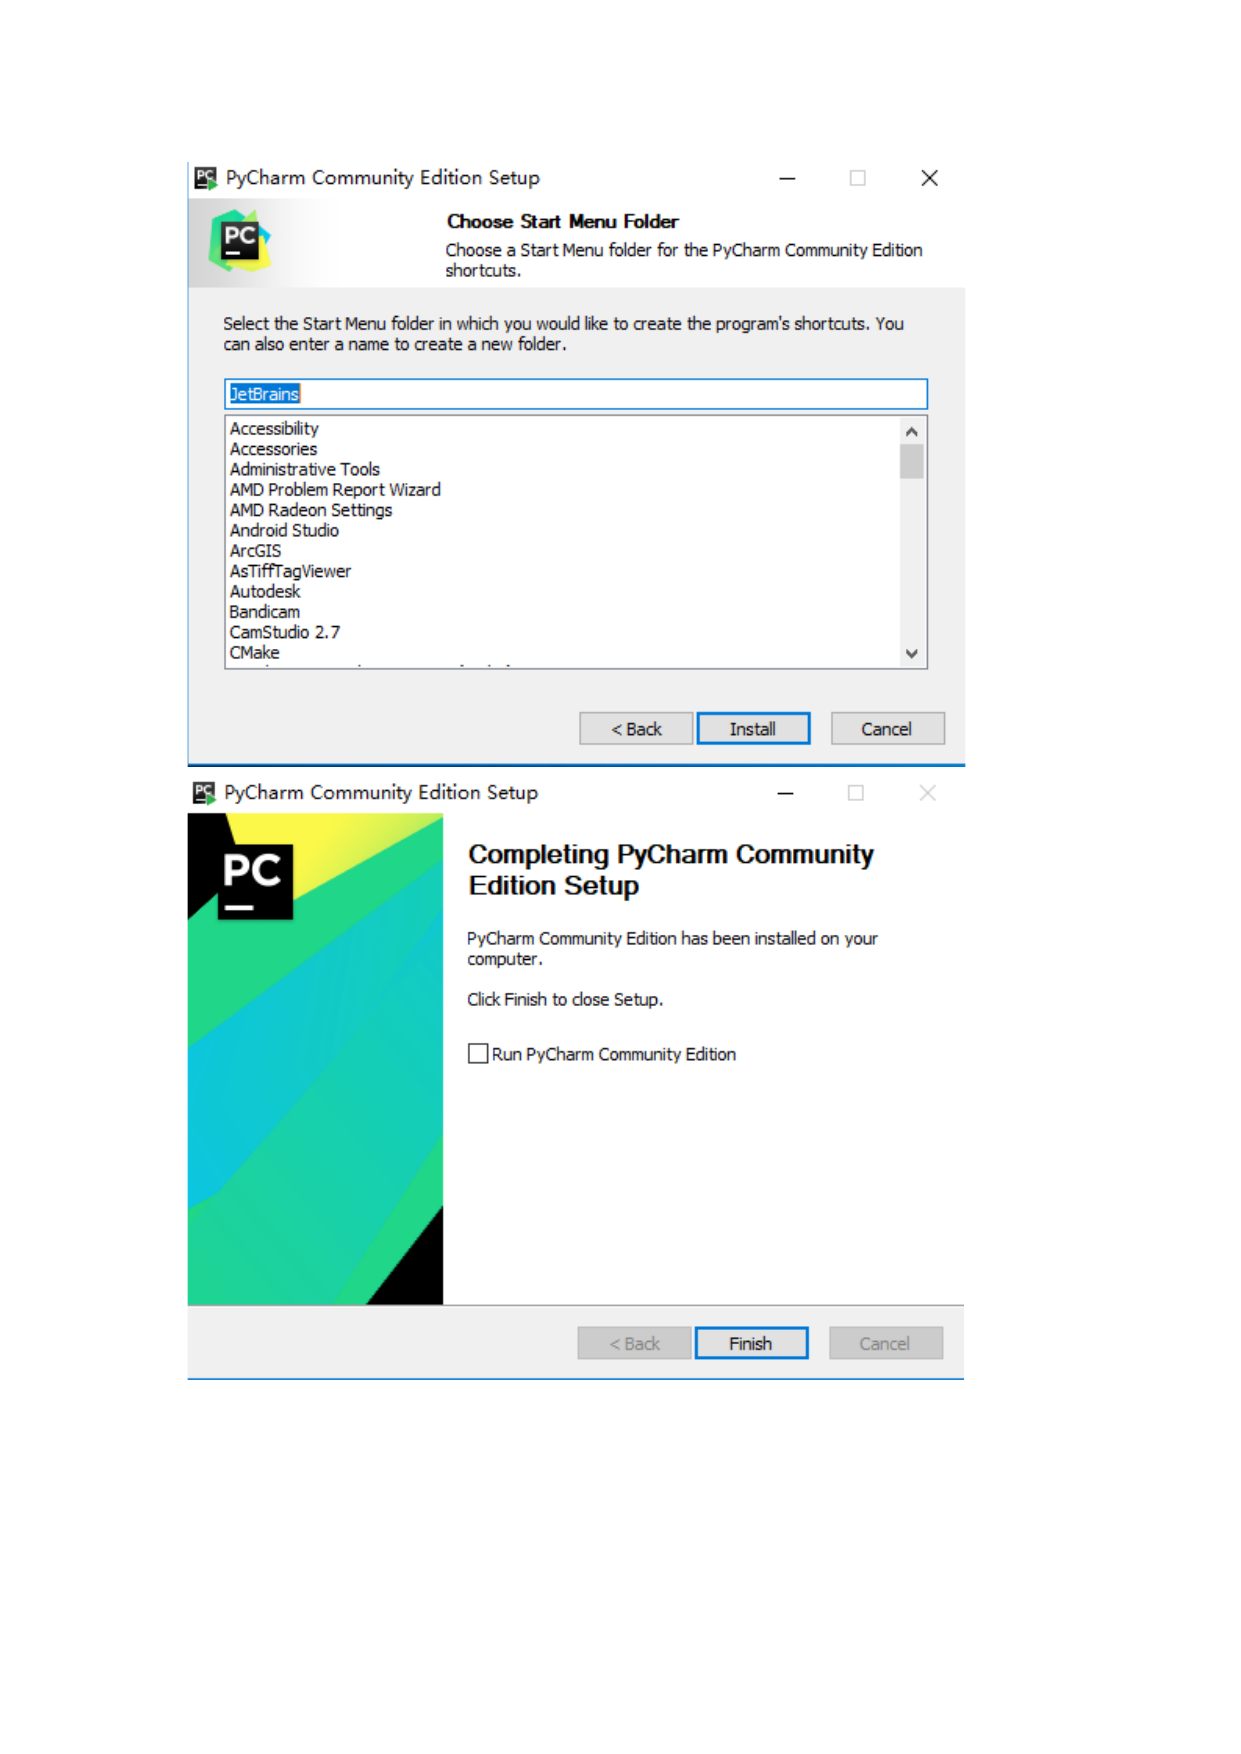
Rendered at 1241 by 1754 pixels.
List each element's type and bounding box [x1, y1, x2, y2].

picture [187, 779, 964, 1380]
picture [187, 162, 966, 767]
